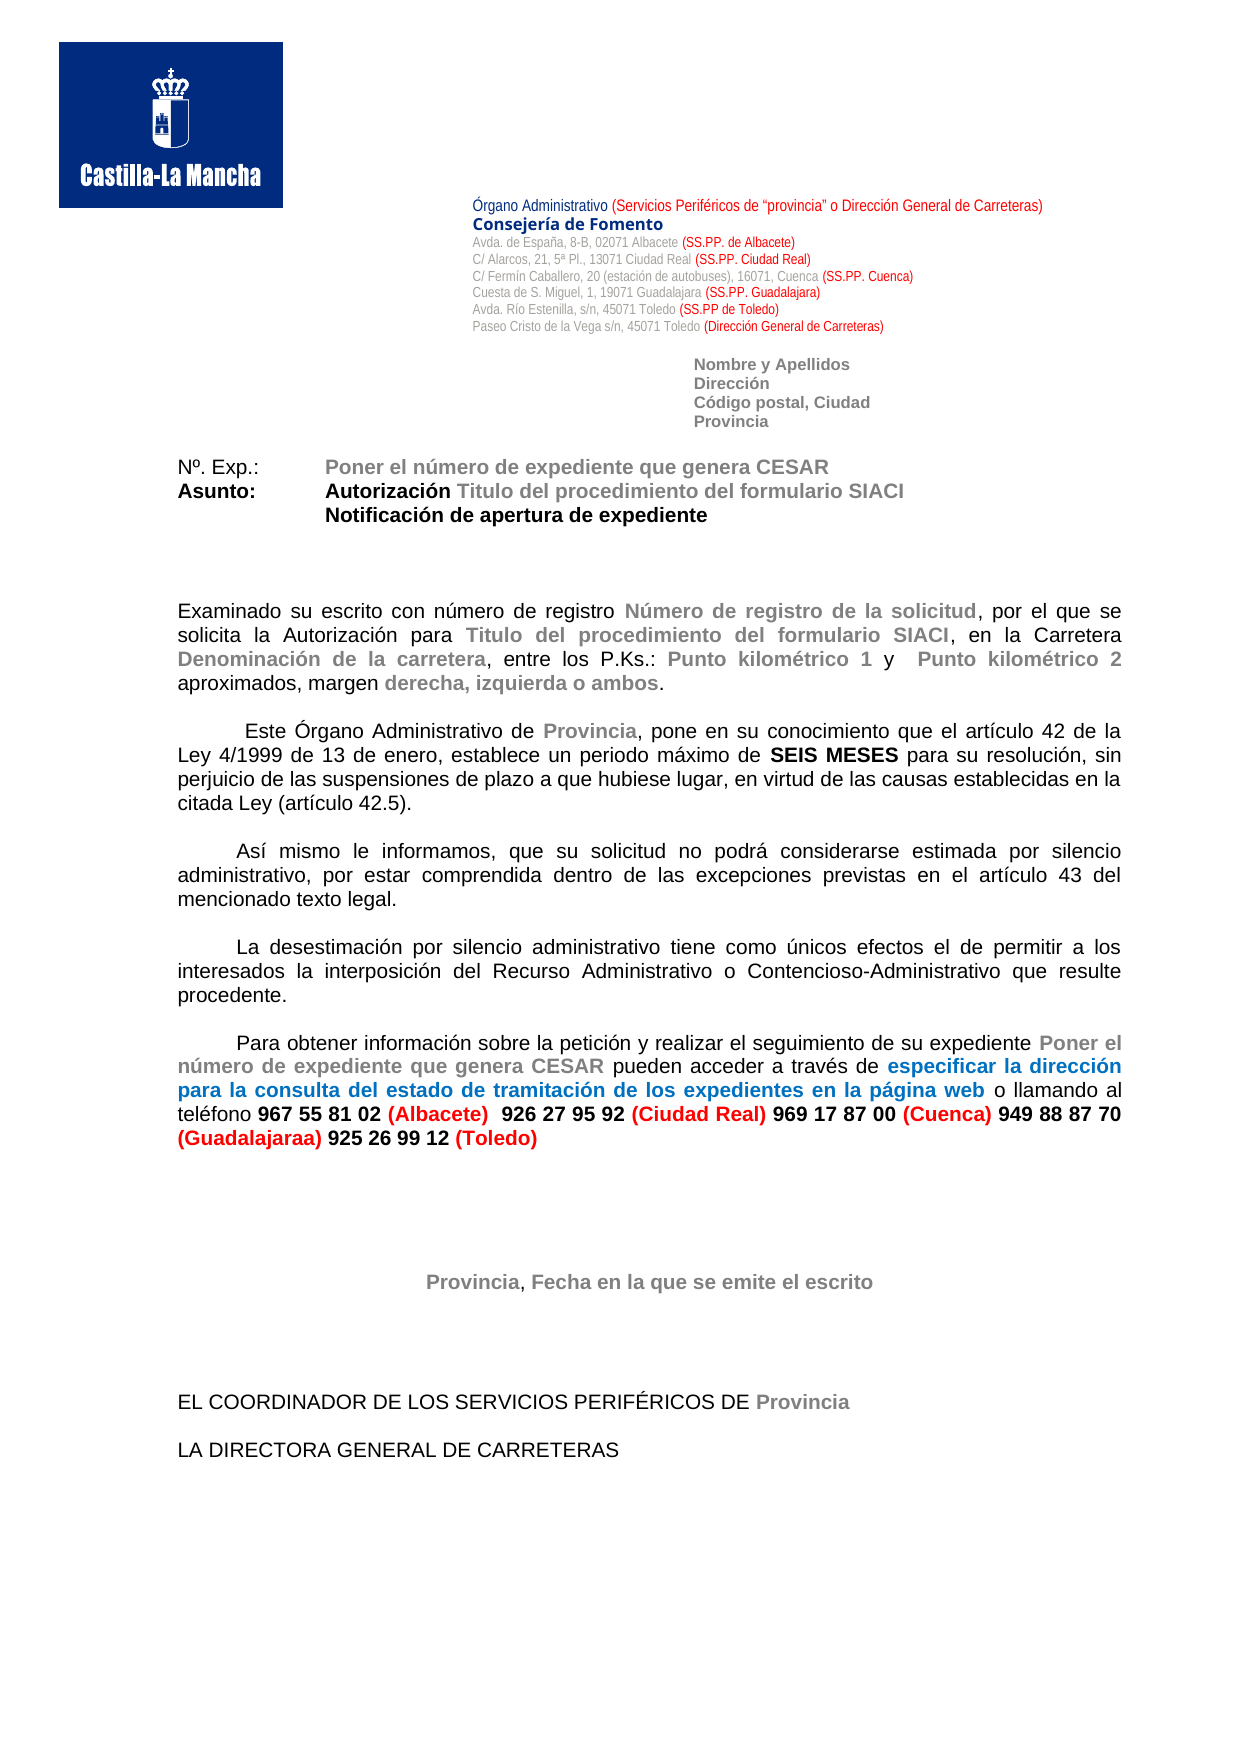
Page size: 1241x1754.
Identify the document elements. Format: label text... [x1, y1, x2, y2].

text Examinado su escrito con número de registro Número de registro de la solicitud, por el que se solicita la Autorización para Titulo del procedimiento del formulario SIACI, en la Carretera Denominación de la carretera, entre los P.Ks.: Punto kilométrico 1 y Punto kilométrico 2 aproximados, margen derecha, izquierda o ambos. [177, 599, 1122, 695]
text Código postal, Ciudad [620, 393, 1122, 412]
text Provincia [620, 412, 1122, 431]
text Nombre y Apellidos [620, 354, 1122, 373]
text Para obtener información sobre la petición y realizar el seguimiento de su expediente Poner el número de expediente que genera CESAR pueden acceder a través de especificar la dirección para la consulta del estado de tramitación de los expedientes en la página web o llamando al teléfono 967 55 81 02 (Albacete) 926 27 95 92 (Ciudad Real) 969 17 87 00 (Cuenca) 949 88 87 70 (Guadalajaraa) 925 26 99 12 (Toledo) [177, 1030, 1122, 1150]
text LA DIRECTORA GENERAL DE CARRETERAS [177, 1438, 1122, 1462]
text Nº. Exp.: Poner el número de expediente que genera CESAR [177, 455, 1122, 479]
text Asunto: Autorización Titulo del procedimiento del formulario SIACI [177, 479, 1122, 503]
text Este Órgano Administrativo de Provincia, pone en su conocimiento que el artículo 42 de la Ley 4/1999 de 13 de enero, establece un periodo máximo de SEIS MESES para su resolución, sin perjuicio de las suspensiones de plazo a que hubiese lugar, en virtud de las causas establecidas en la citada Ley (artículo 42.5). [177, 719, 1122, 815]
text Notificación de apertura de expediente [251, 503, 1122, 527]
text Provincia, Fecha en la que se emite el escrito [177, 1270, 1122, 1294]
text Dirección [620, 373, 1122, 393]
text EL COORDINADOR DE LOS SERVICIOS PERIFÉRICOS DE Provincia [177, 1390, 1122, 1414]
text La desestimación por silencio administrativo tiene como únicos efectos el de permitir a los interesados la interposición del Recurso Administrativo o Contencioso-Administrativo que resulte procedente. [177, 934, 1122, 1006]
text Así mismo le informamos, que su solicitud no podrá considerarse estimada por silencio administrativo, por estar comprendida dentro de las excepciones previstas en el artículo 43 del mencionado texto legal. [177, 839, 1122, 911]
